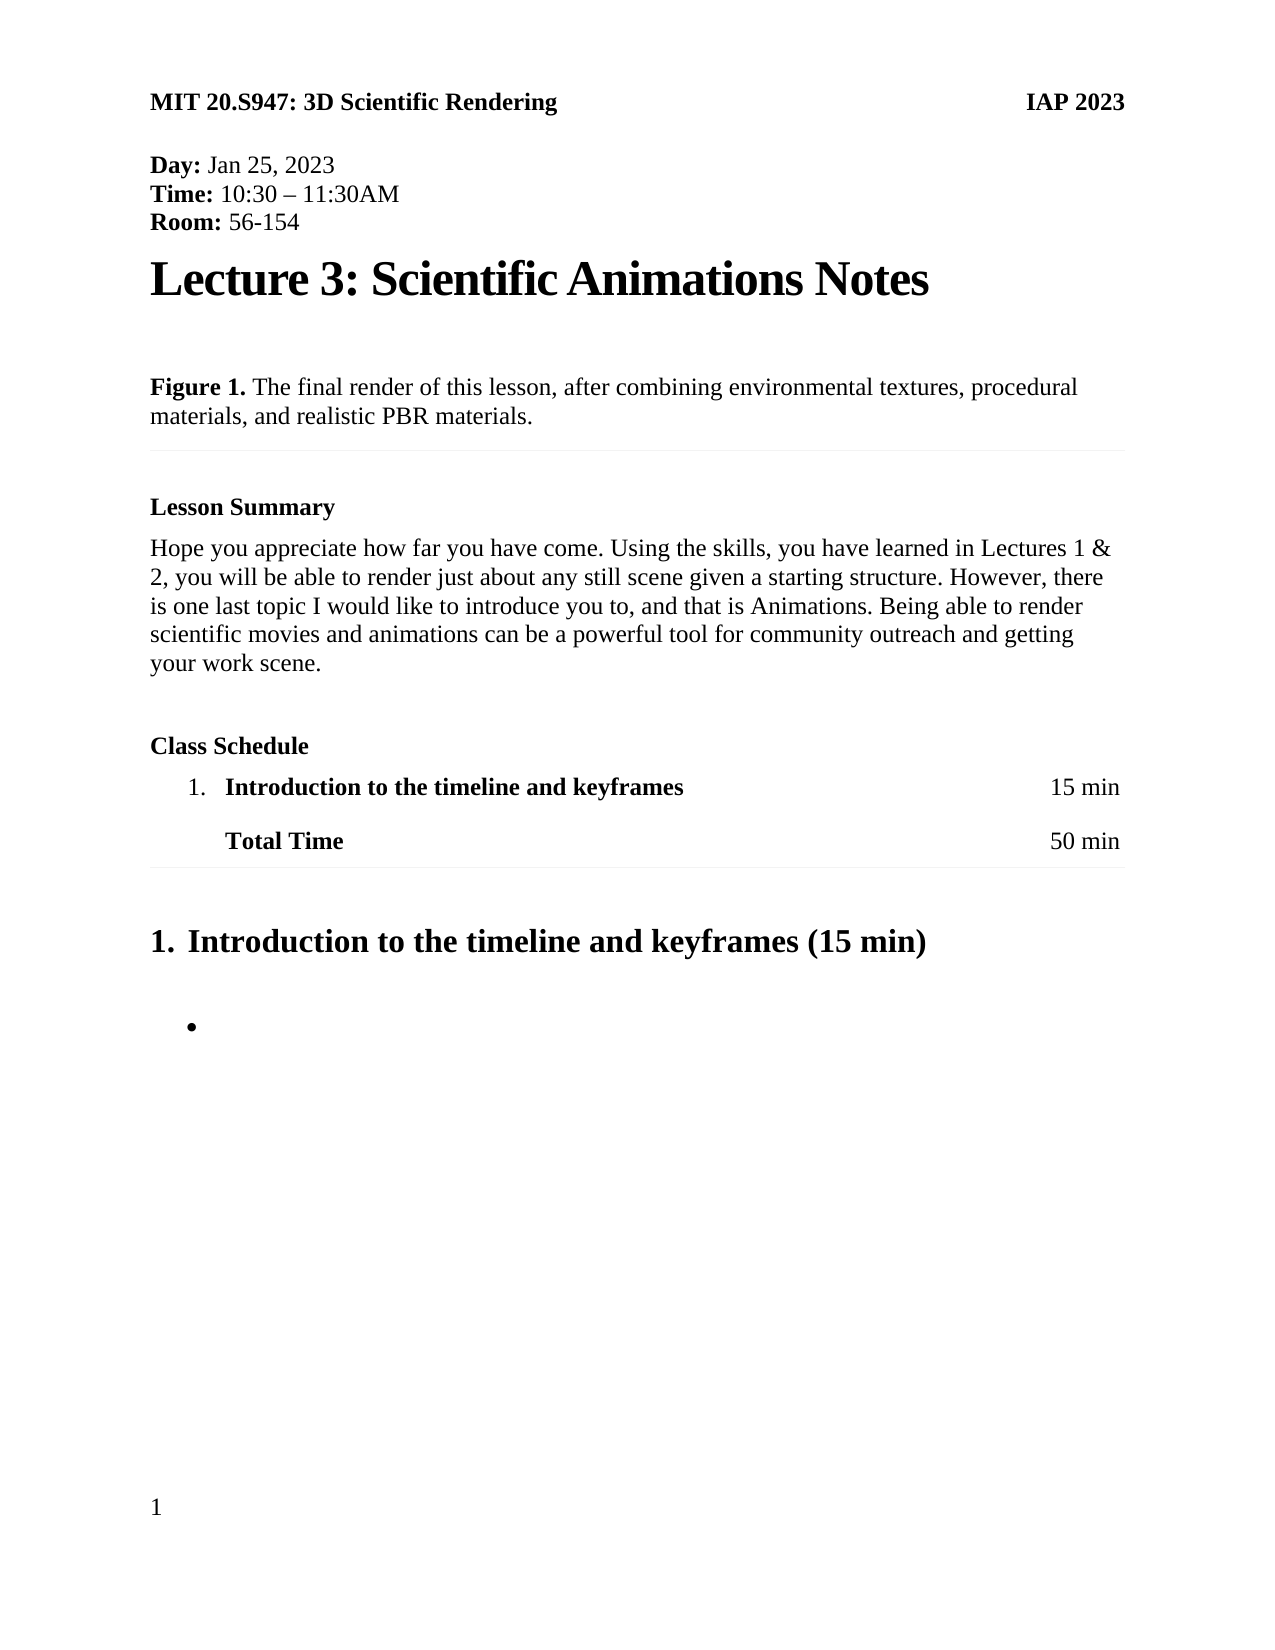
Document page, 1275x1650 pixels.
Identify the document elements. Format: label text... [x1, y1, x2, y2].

text Class Schedule [150, 731, 1125, 759]
text Total Time 50 min [150, 826, 1125, 854]
title Lecture 3: Scientific Animations Notes [150, 249, 1125, 306]
text Room: 56-154 [150, 207, 1125, 236]
text Lesson Summary [150, 492, 1125, 521]
list Introduction to the timeline and keyframes 15 min [187, 772, 1125, 801]
subtitle Introduction to the timeline and keyframes (15 min) [150, 921, 1125, 959]
text Hope you appreciate how far you have come. Using the skills, you have learned in Lectures 1 & 2, you will be able to render just about any still scene given a starting structure. However, there is one last topic I would like to introduce you to, and that is Animations. Being able to render scientific movies and animations can be a powerful tool for community outreach and getting your work scene. [150, 533, 1125, 677]
text Time: 10:30 – 11:30AM [150, 179, 1125, 207]
text Day: Jan 25, 2023 [150, 150, 1125, 179]
